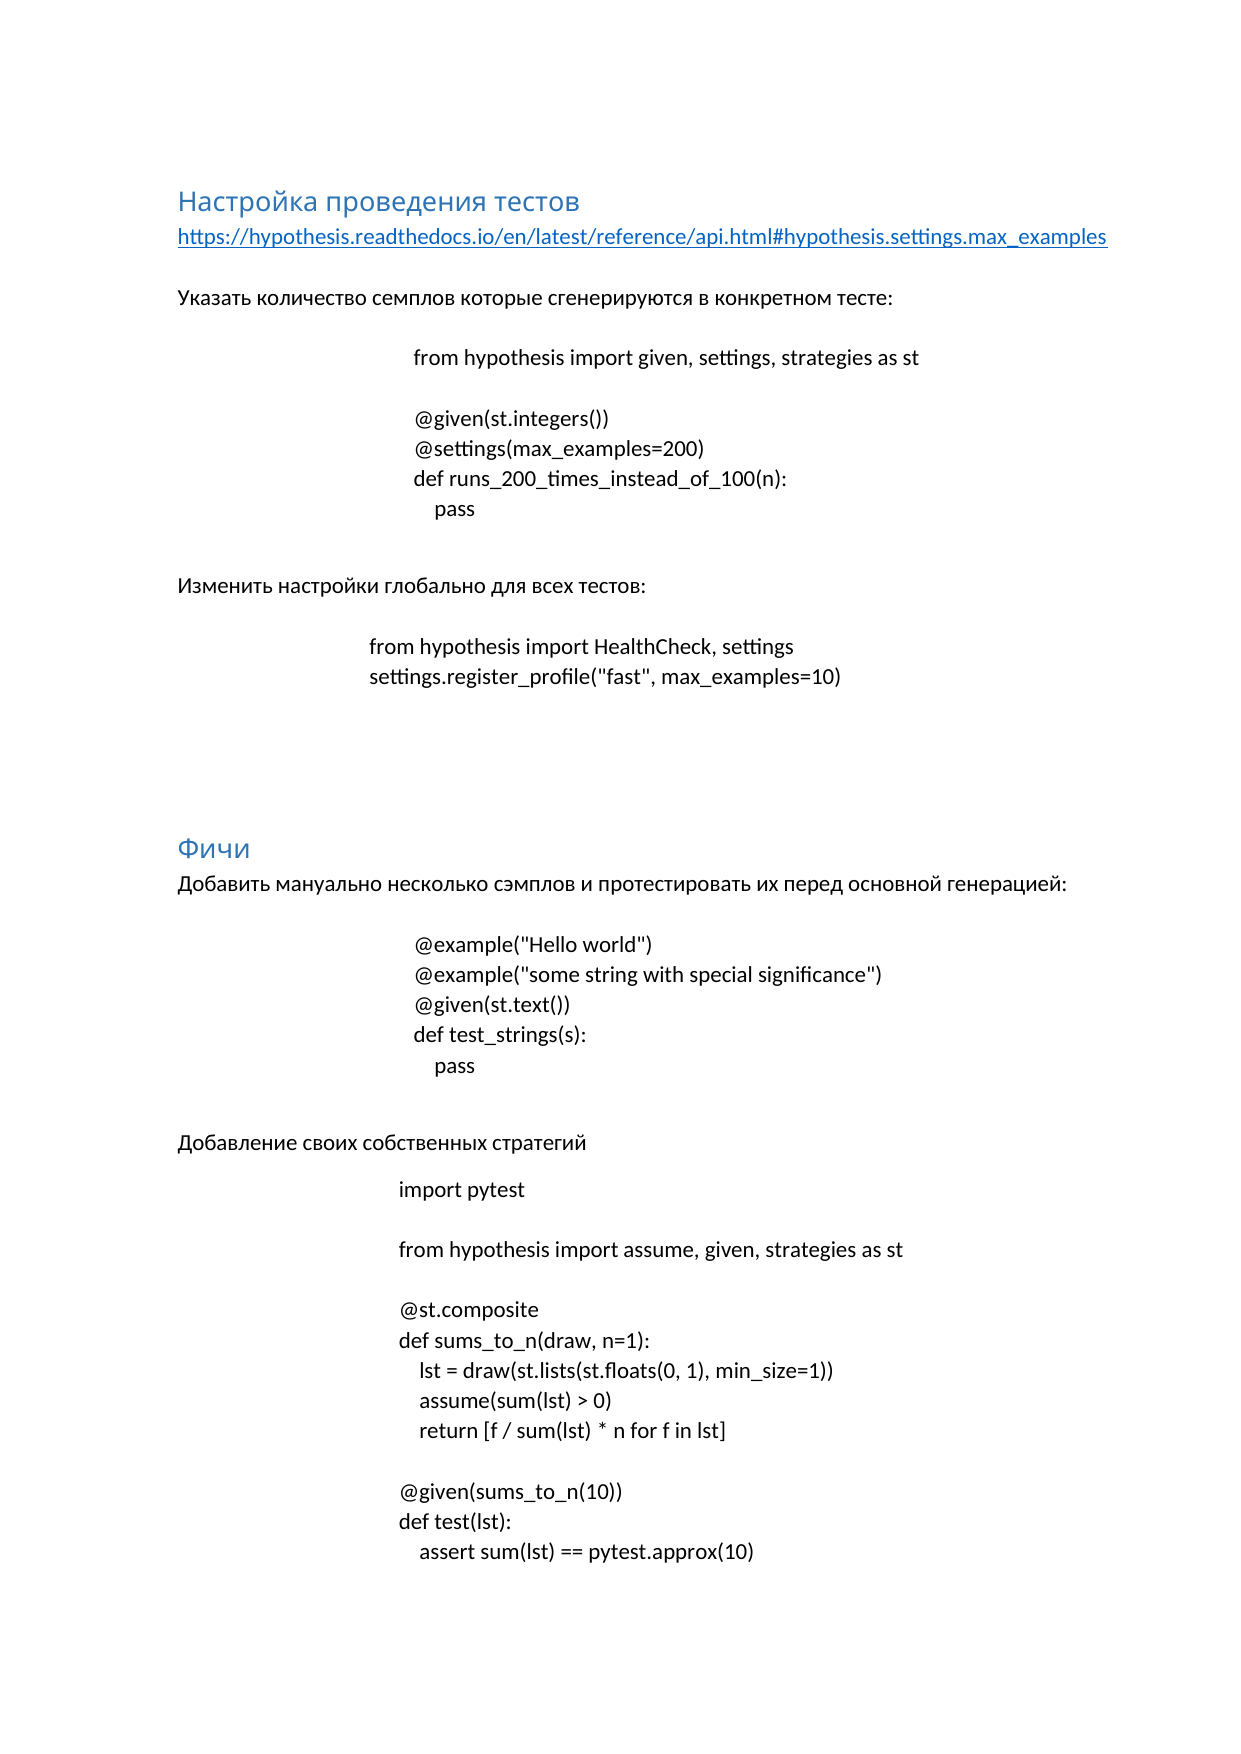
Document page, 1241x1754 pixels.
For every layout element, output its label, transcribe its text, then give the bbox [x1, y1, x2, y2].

text @given(sums_to_n(10)) [398, 1477, 1152, 1505]
text import pytest [398, 1175, 1152, 1203]
text from hypothesis import HealthCheck, settings [369, 632, 1152, 660]
text def test_strings(s): [413, 1021, 1152, 1049]
text assume(sum(lst) > 0) [398, 1386, 1152, 1414]
subtitle Настройка проведения тестов [177, 183, 1152, 219]
text def sums_to_n(draw, n=1): [398, 1326, 1152, 1354]
text pass [413, 494, 1152, 522]
text from hypothesis import assume, given, strategies as st [398, 1235, 1152, 1263]
text def test(lst): [398, 1507, 1152, 1535]
text settings.register_profile("fast", max_examples=10) [369, 662, 1152, 690]
text @given(st.integers()) [413, 404, 1152, 432]
text Добавить мануально несколько сэмплов и протестировать их перед основной генерацией: [177, 869, 1152, 898]
text @st.composite [398, 1296, 1152, 1324]
text def runs_200_times_instead_of_100(n): [413, 464, 1152, 492]
text assert sum(lst) == pytest.approx(10) [398, 1537, 1152, 1565]
text @given(st.text()) [413, 990, 1152, 1018]
text lst = draw(st.lists(st.floats(0, 1), min_size=1)) [398, 1356, 1152, 1384]
text @example("Hello world") [413, 930, 1152, 958]
text @example("some string with special significance") [413, 960, 1152, 988]
text Изменить настройки глобально для всех тестов: [177, 571, 1152, 599]
text https://hypothesis.readthedocs.io/en/latest/reference/api.html#hypothesis.settings.max_examples [177, 222, 1152, 251]
text pass [413, 1051, 1152, 1079]
text Указать количество семплов которые сгенерируются в конкретном тесте: [177, 283, 1152, 311]
subtitle Фичи [177, 830, 1152, 867]
text from hypothesis import given, settings, strategies as st [413, 343, 1152, 371]
text Добавление своих собственных стратегий [177, 1128, 1152, 1156]
text @settings(max_examples=200) [413, 434, 1152, 462]
text return [f / sum(lst) * n for f in lst] [398, 1416, 1152, 1444]
